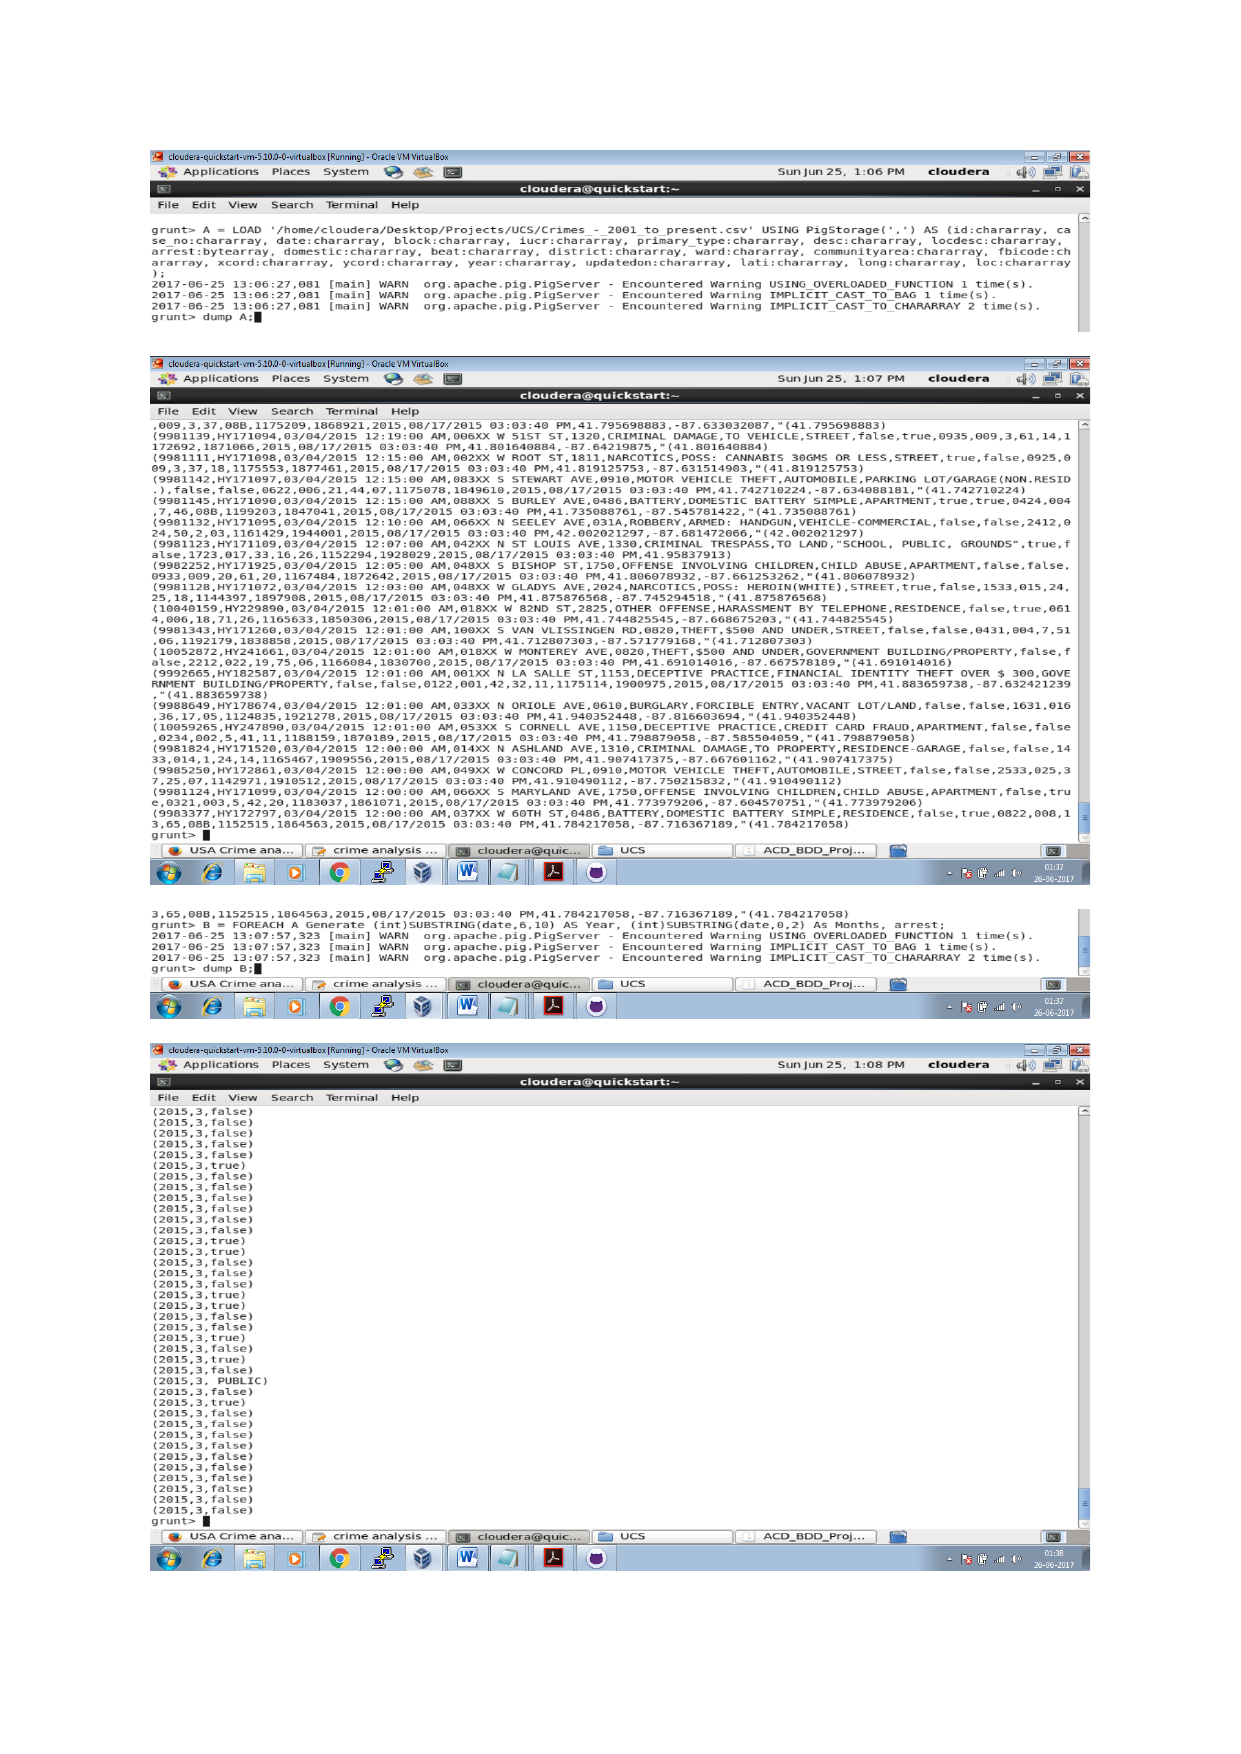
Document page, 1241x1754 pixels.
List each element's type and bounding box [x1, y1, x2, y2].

picture [150, 909, 1091, 1019]
picture [150, 150, 1091, 332]
picture [150, 356, 1091, 885]
picture [150, 1043, 1091, 1571]
